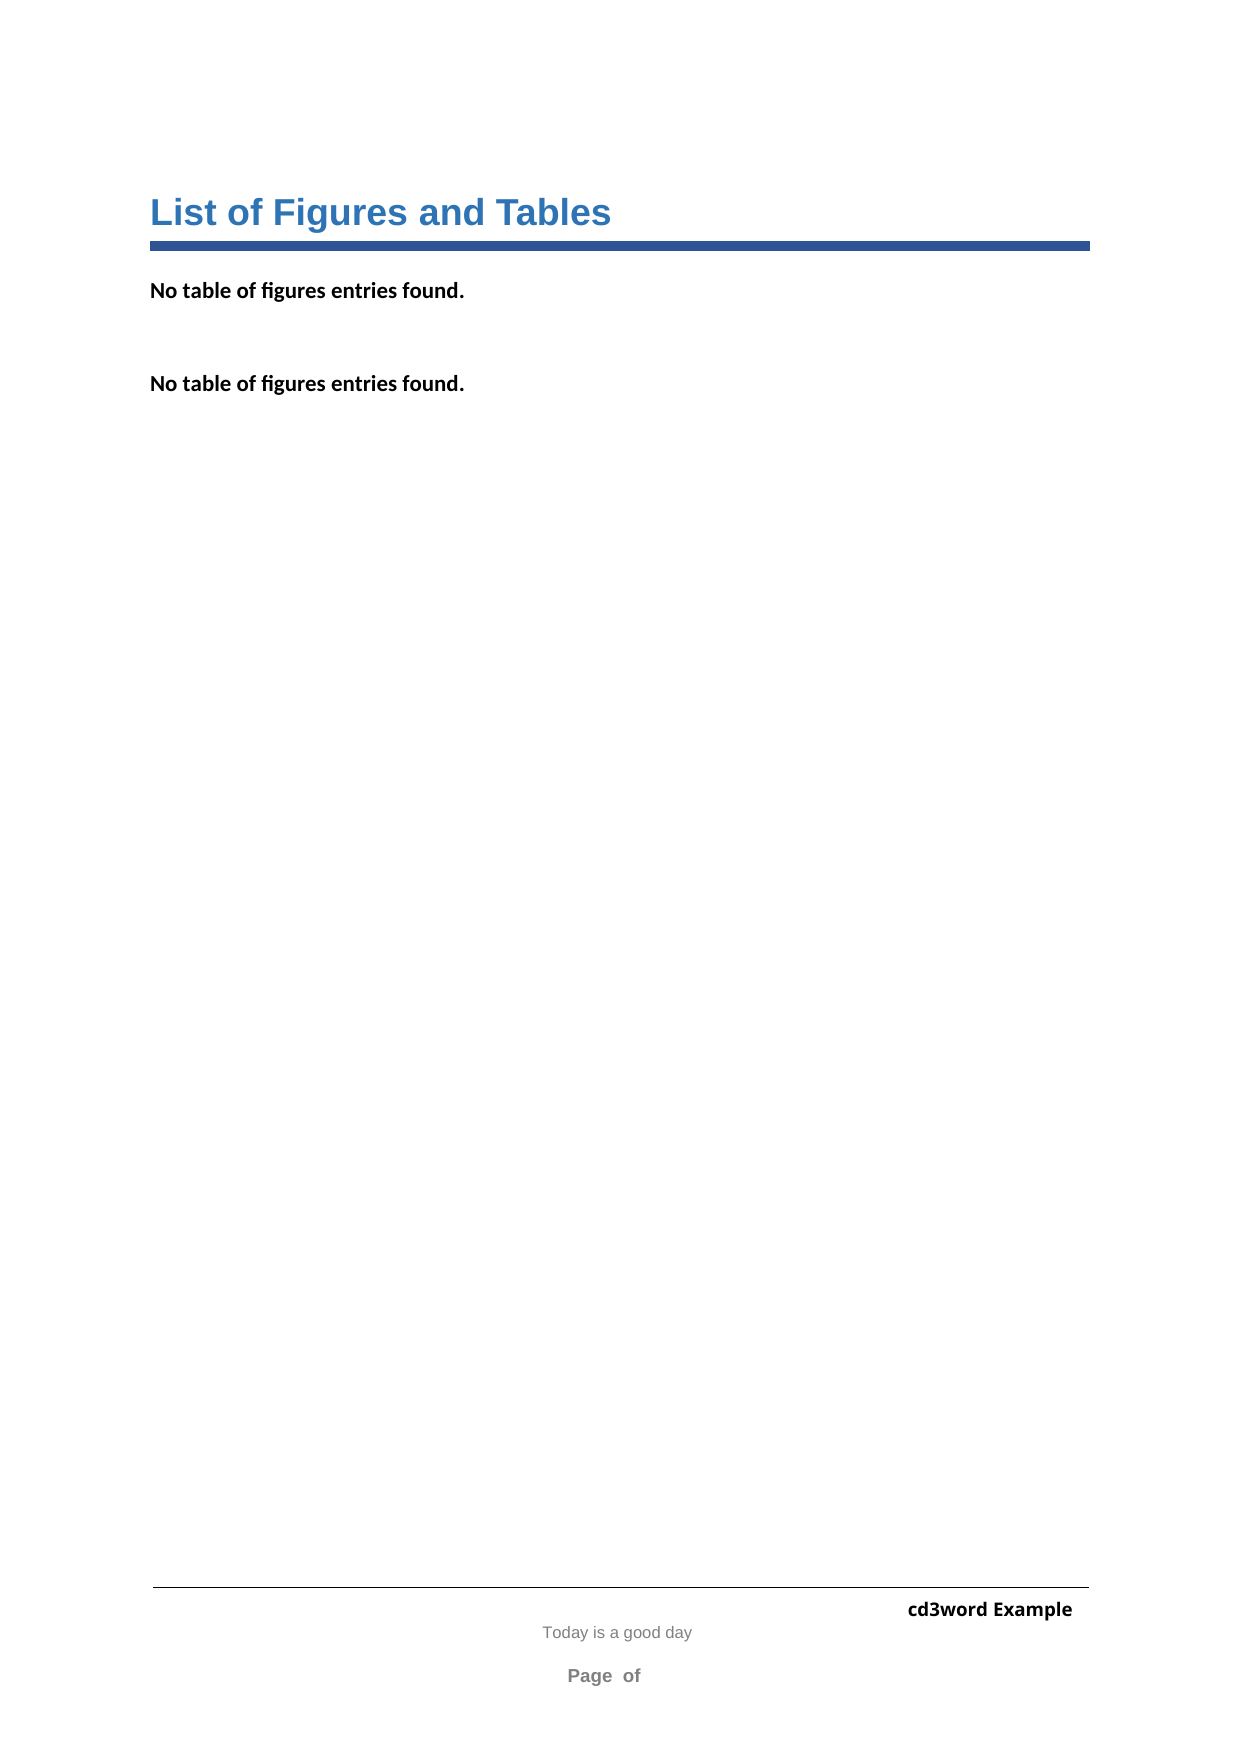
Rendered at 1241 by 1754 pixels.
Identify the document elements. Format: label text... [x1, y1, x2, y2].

text No table of figures entries found. [150, 369, 1090, 398]
text No table of figures entries found. [150, 276, 1090, 304]
subtitle List of Figures and Tables [150, 190, 1090, 241]
